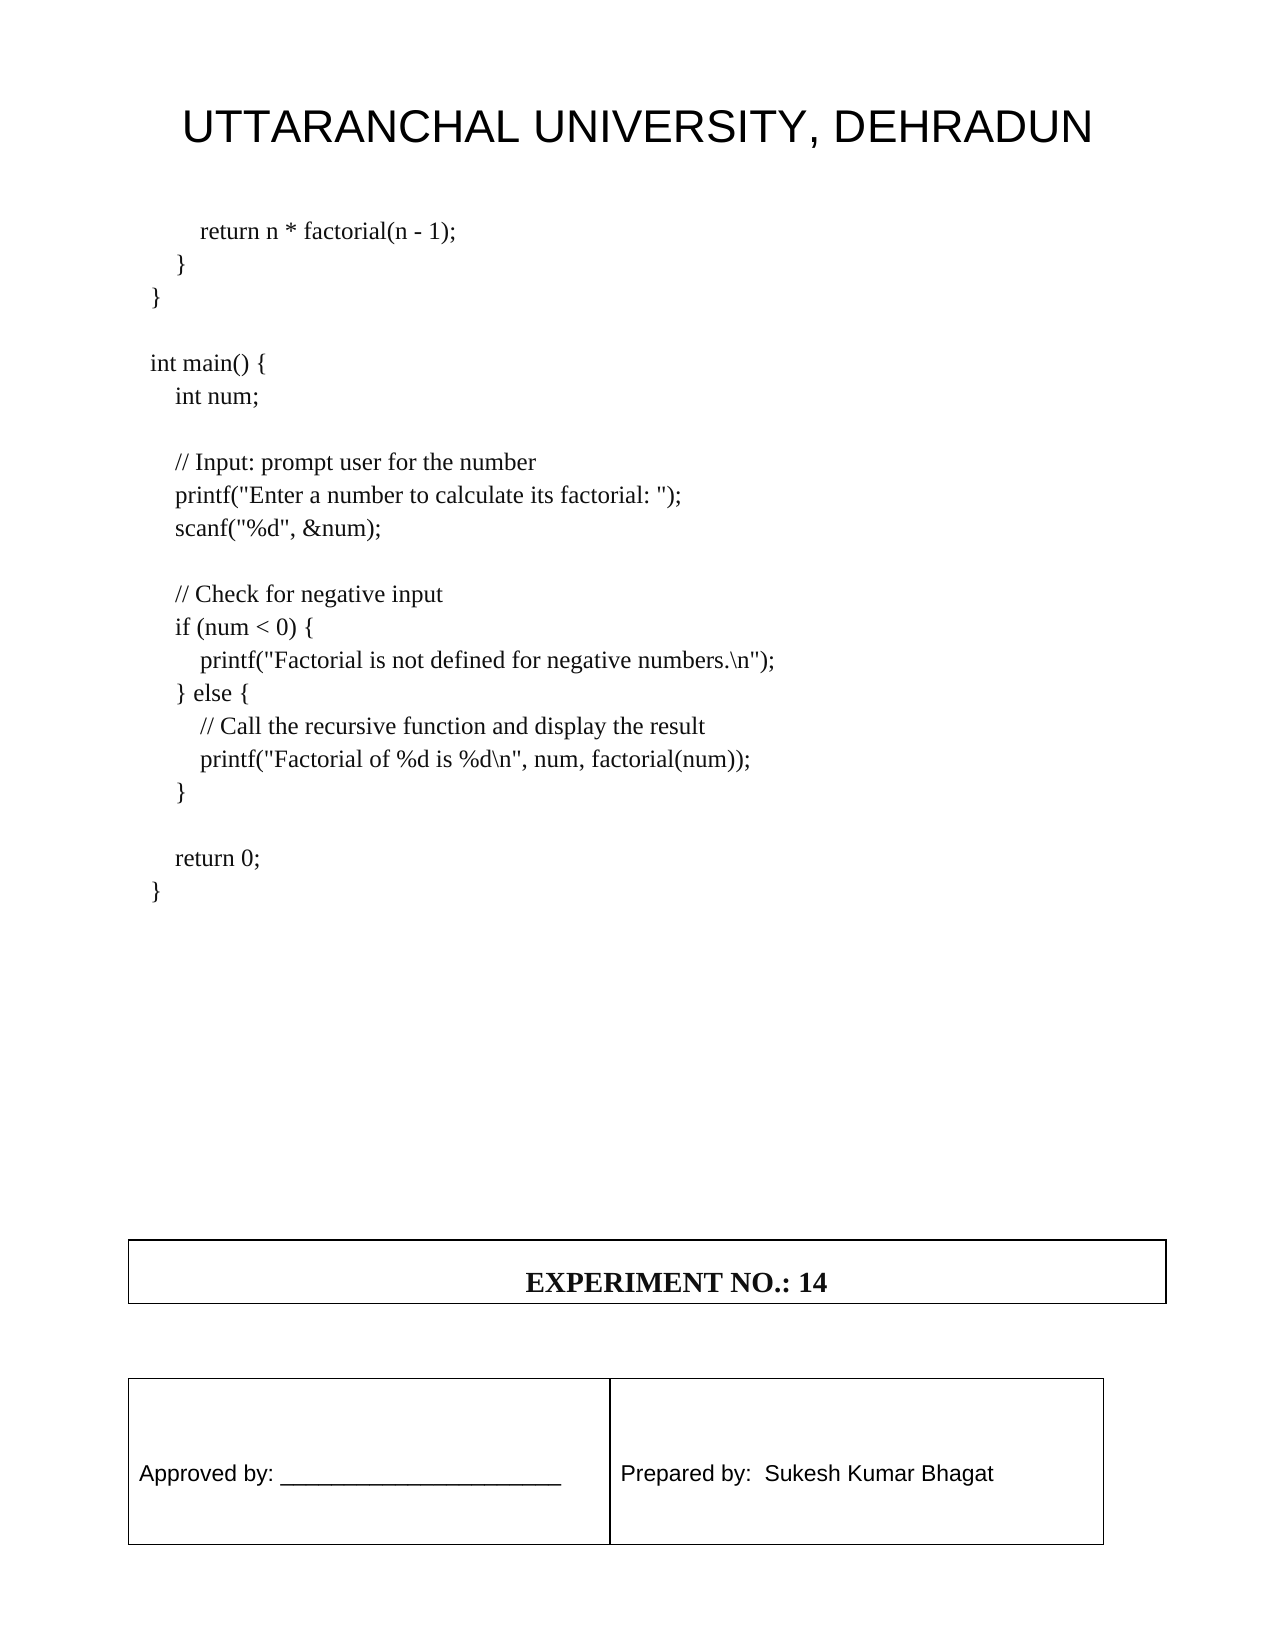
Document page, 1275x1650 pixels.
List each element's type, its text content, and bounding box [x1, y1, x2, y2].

text printf("Enter a number to calculate its factorial: "); [150, 480, 1125, 509]
text } [150, 249, 1125, 277]
text printf("Factorial is not defined for negative numbers.\n"); [150, 645, 1125, 674]
text } [150, 777, 1125, 806]
text // Check for negative input [150, 579, 1125, 608]
text scanf("%d", &num); [150, 513, 1125, 542]
text } [150, 282, 1125, 311]
text int num; [150, 381, 1125, 409]
text // Call the recursive function and display the result [150, 711, 1125, 740]
text return 0; [150, 843, 1125, 872]
text printf("Factorial of %d is %d\n", num, factorial(num)); [150, 744, 1125, 773]
text // Input: prompt user for the number [150, 447, 1125, 476]
text } [150, 876, 1125, 905]
table_header EXPERIMENT NO.: 14 [129, 1241, 1165, 1303]
text int main() { [150, 348, 1125, 377]
text } else { [150, 678, 1125, 707]
text if (num < 0) { [150, 612, 1125, 641]
text return n * factorial(n - 1); [150, 216, 1125, 244]
